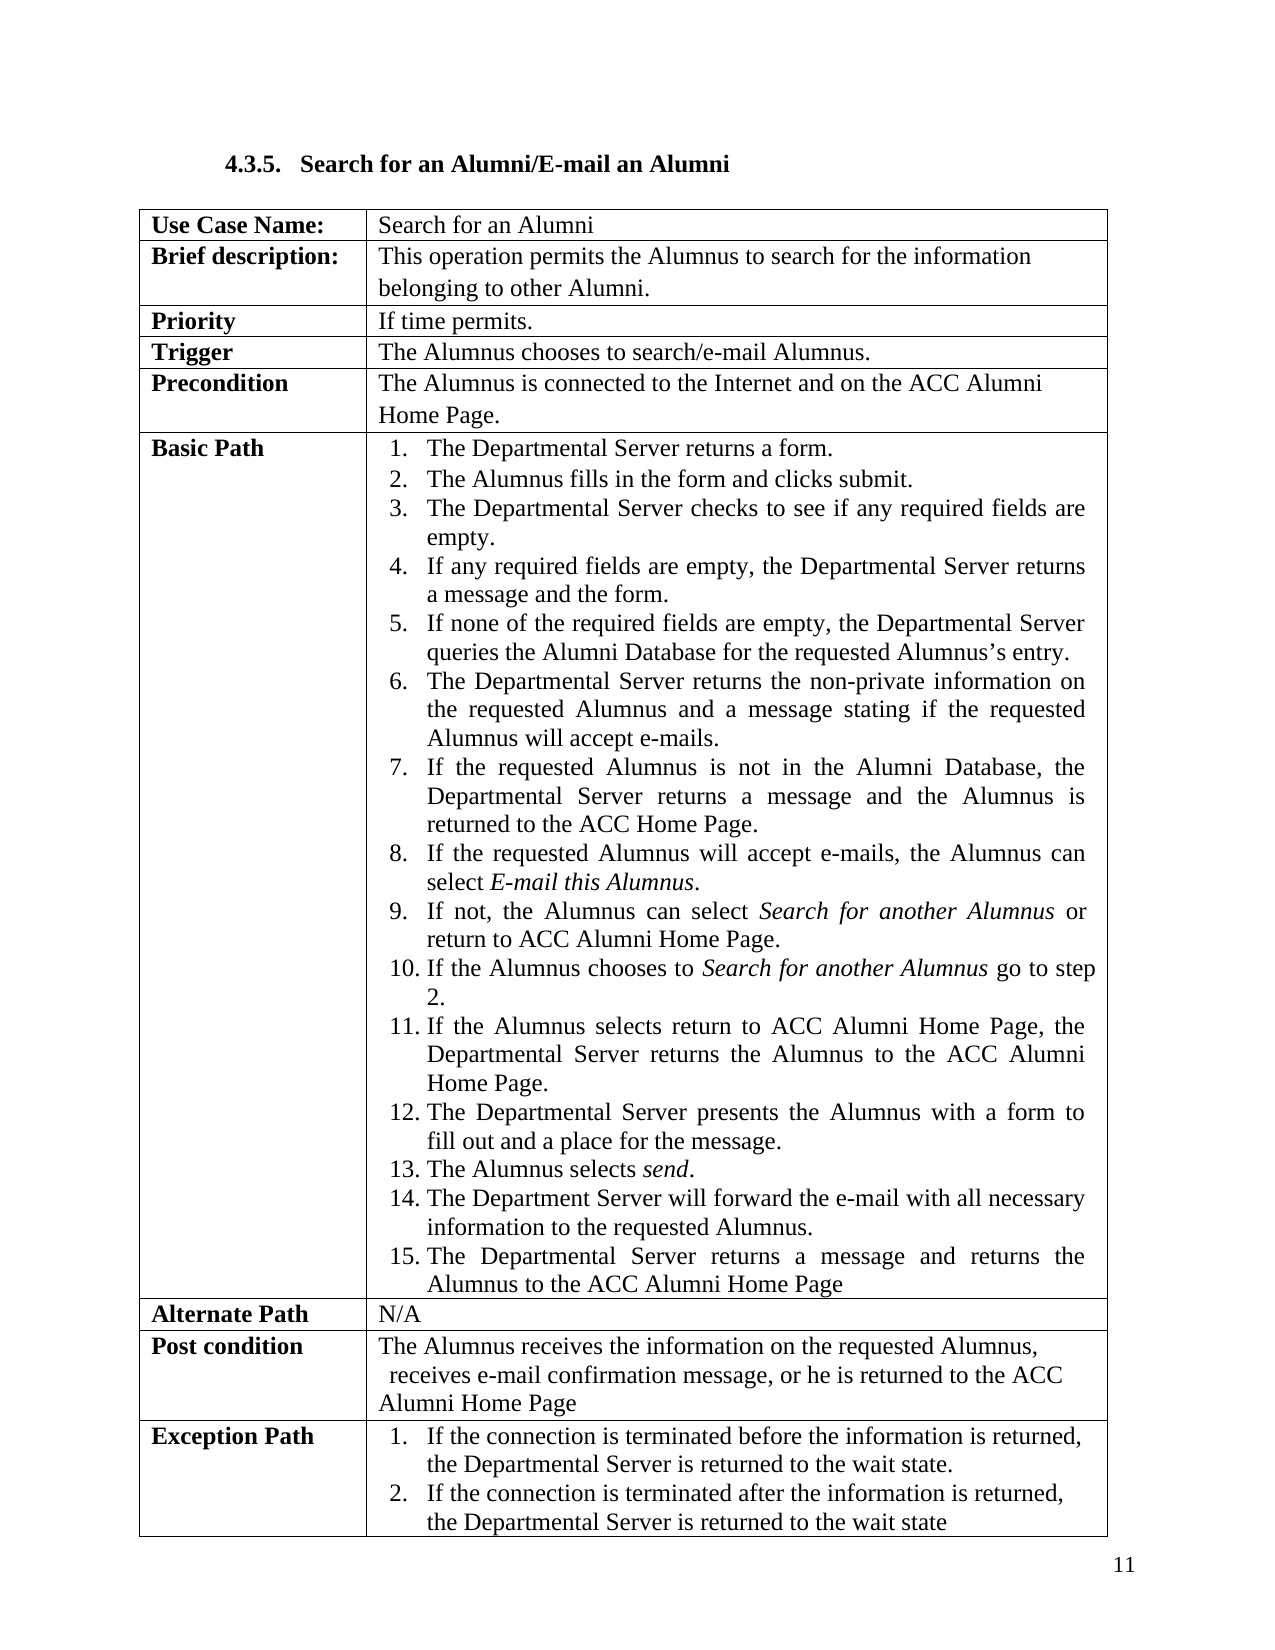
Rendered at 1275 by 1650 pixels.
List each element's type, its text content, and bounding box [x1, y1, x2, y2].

table_cell This operation permits the Alumnus to search for the information belonging to other Alumni. [367, 241, 1107, 305]
table_cell Brief description: [140, 241, 366, 305]
table_cell Basic Path [140, 433, 366, 1298]
table_header Search for an Alumni [367, 210, 1107, 240]
table_cell Precondition [140, 369, 366, 432]
table_header Use Case Name: [140, 210, 366, 240]
table_cell Post condition [140, 1331, 366, 1420]
table_cell Priority [140, 306, 366, 336]
table_cell Trigger [140, 337, 366, 367]
list Search for an Alumni/E-mail an Alumni [225, 149, 1135, 178]
table_cell If the connection is terminated before the information is returned, the Departmental Server is returned to the wait state. If the connection is terminated after the information is returned, the Departmental Server is returned to the wait state [367, 1421, 1107, 1536]
table_cell The Alumnus receives the information on the requested Alumnus, receives e-mail confirmation message, or he is returned to the ACC Alumni Home Page [367, 1331, 1107, 1420]
table_cell If time permits. [367, 306, 1107, 336]
table_cell N/A [367, 1299, 1107, 1330]
table_cell Exception Path [140, 1421, 366, 1536]
table_cell The Alumnus is connected to the Internet and on the ACC Alumni Home Page. [367, 369, 1107, 432]
table_cell Alternate Path [140, 1299, 366, 1330]
table_cell The Alumnus chooses to search/e-mail Alumnus. [367, 337, 1107, 367]
table_cell The Departmental Server returns a form. The Alumnus fills in the form and clicks submit. The Departmental Server checks to see if any required fields are empty. If any required fields are empty, the Departmental Server returns a message and the form. If none of the required fields are empty, the Departmental Server queries the Alumni Database for the requested Alumnus’s entry. The Departmental Server returns the non-private information on the requested Alumnus and a message stating if the requested Alumnus will accept e-mails. If the requested Alumnus is not in the Alumni Database, the Departmental Server returns a message and the Alumnus is returned to the ACC Home Page. If the requested Alumnus will accept e-mails, the Alumnus can select E-mail this Alumnus. If not, the Alumnus can select Search for another Alumnus or return to ACC Alumni Home Page. If the Alumnus chooses to Search for another Alumnus go to step 2. If the Alumnus selects return to ACC Alumni Home Page, the Departmental Server returns the Alumnus to the ACC Alumni Home Page. The Departmental Server presents the Alumnus with a form to fill out and a place for the message. The Alumnus selects send. The Department Server will forward the e-mail with all necessary information to the requested Alumnus. The Departmental Server returns a message and returns the Alumnus to the ACC Alumni Home Page [367, 433, 1107, 1298]
